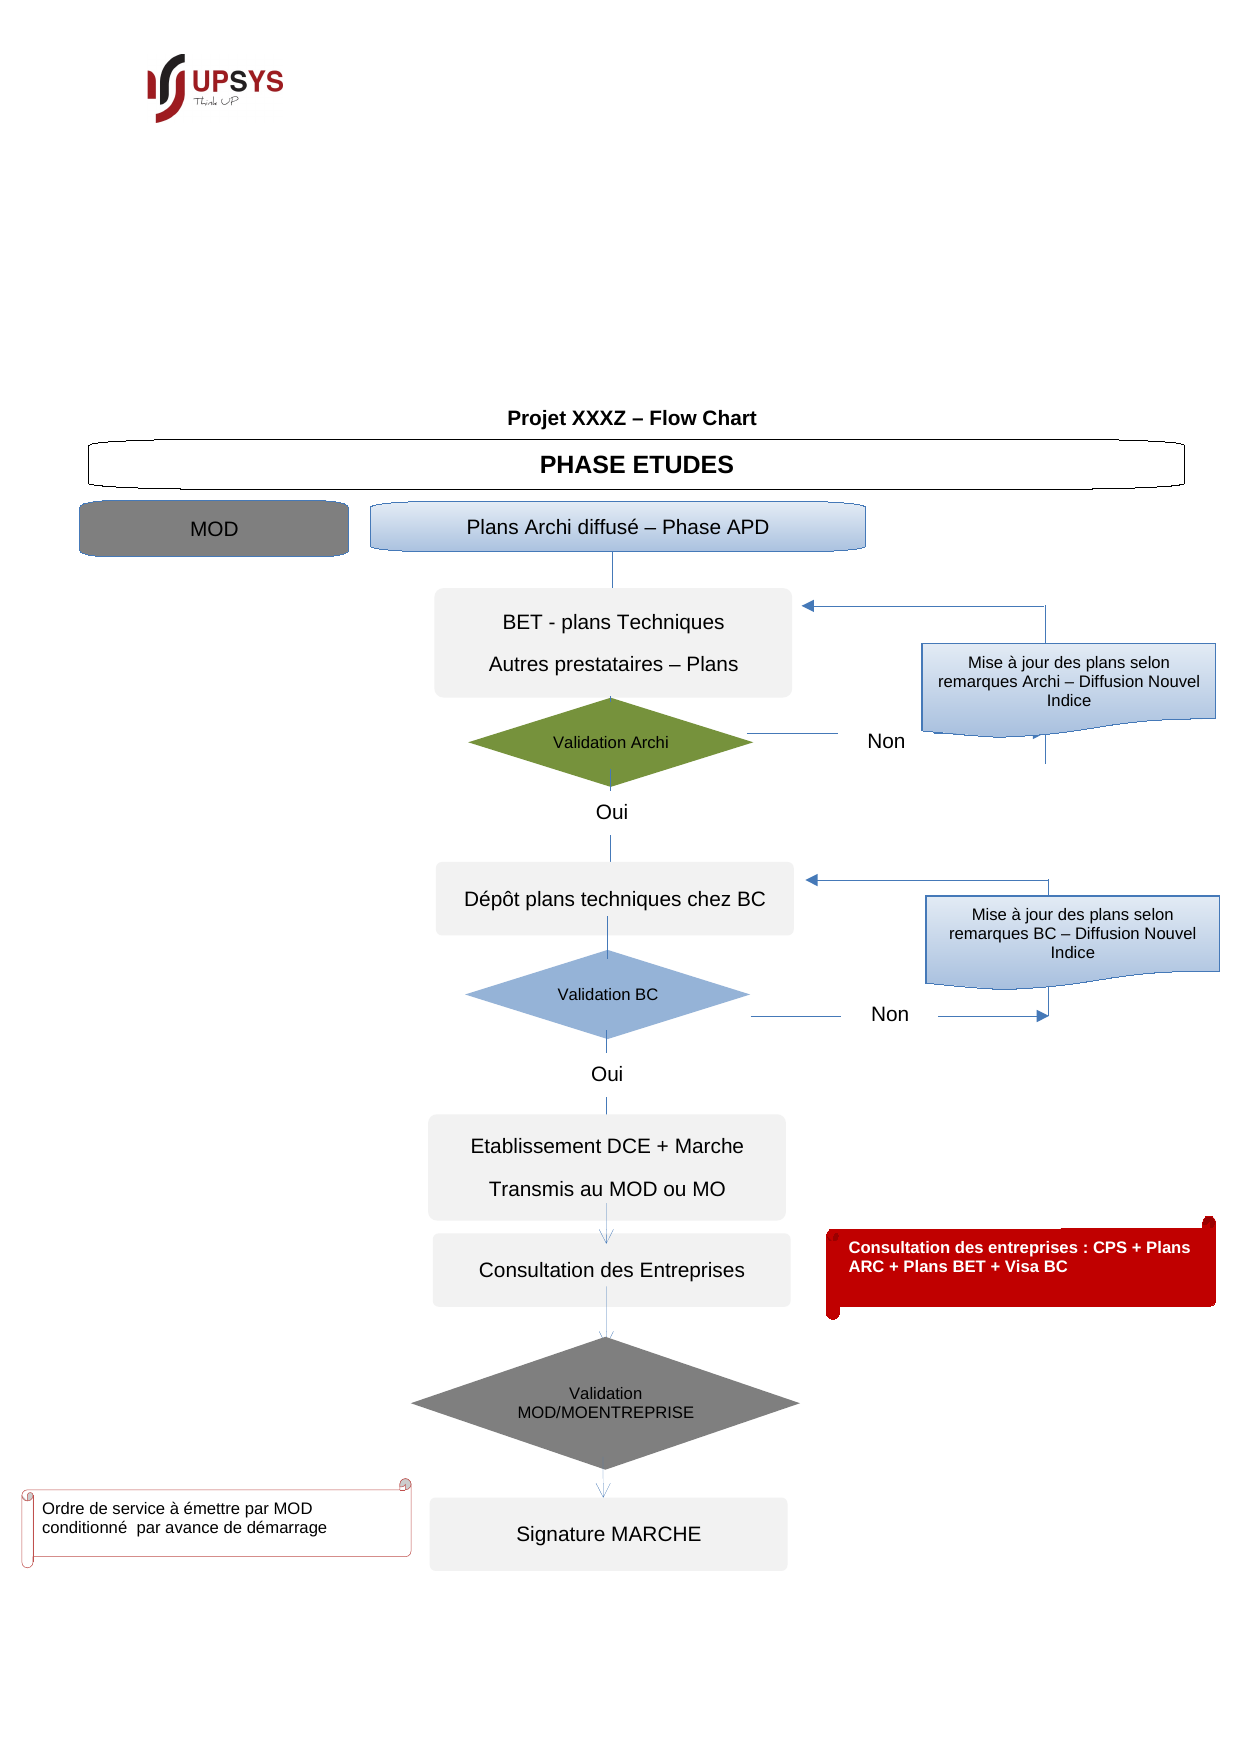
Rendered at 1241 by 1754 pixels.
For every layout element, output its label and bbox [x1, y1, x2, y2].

picture [147, 54, 283, 123]
